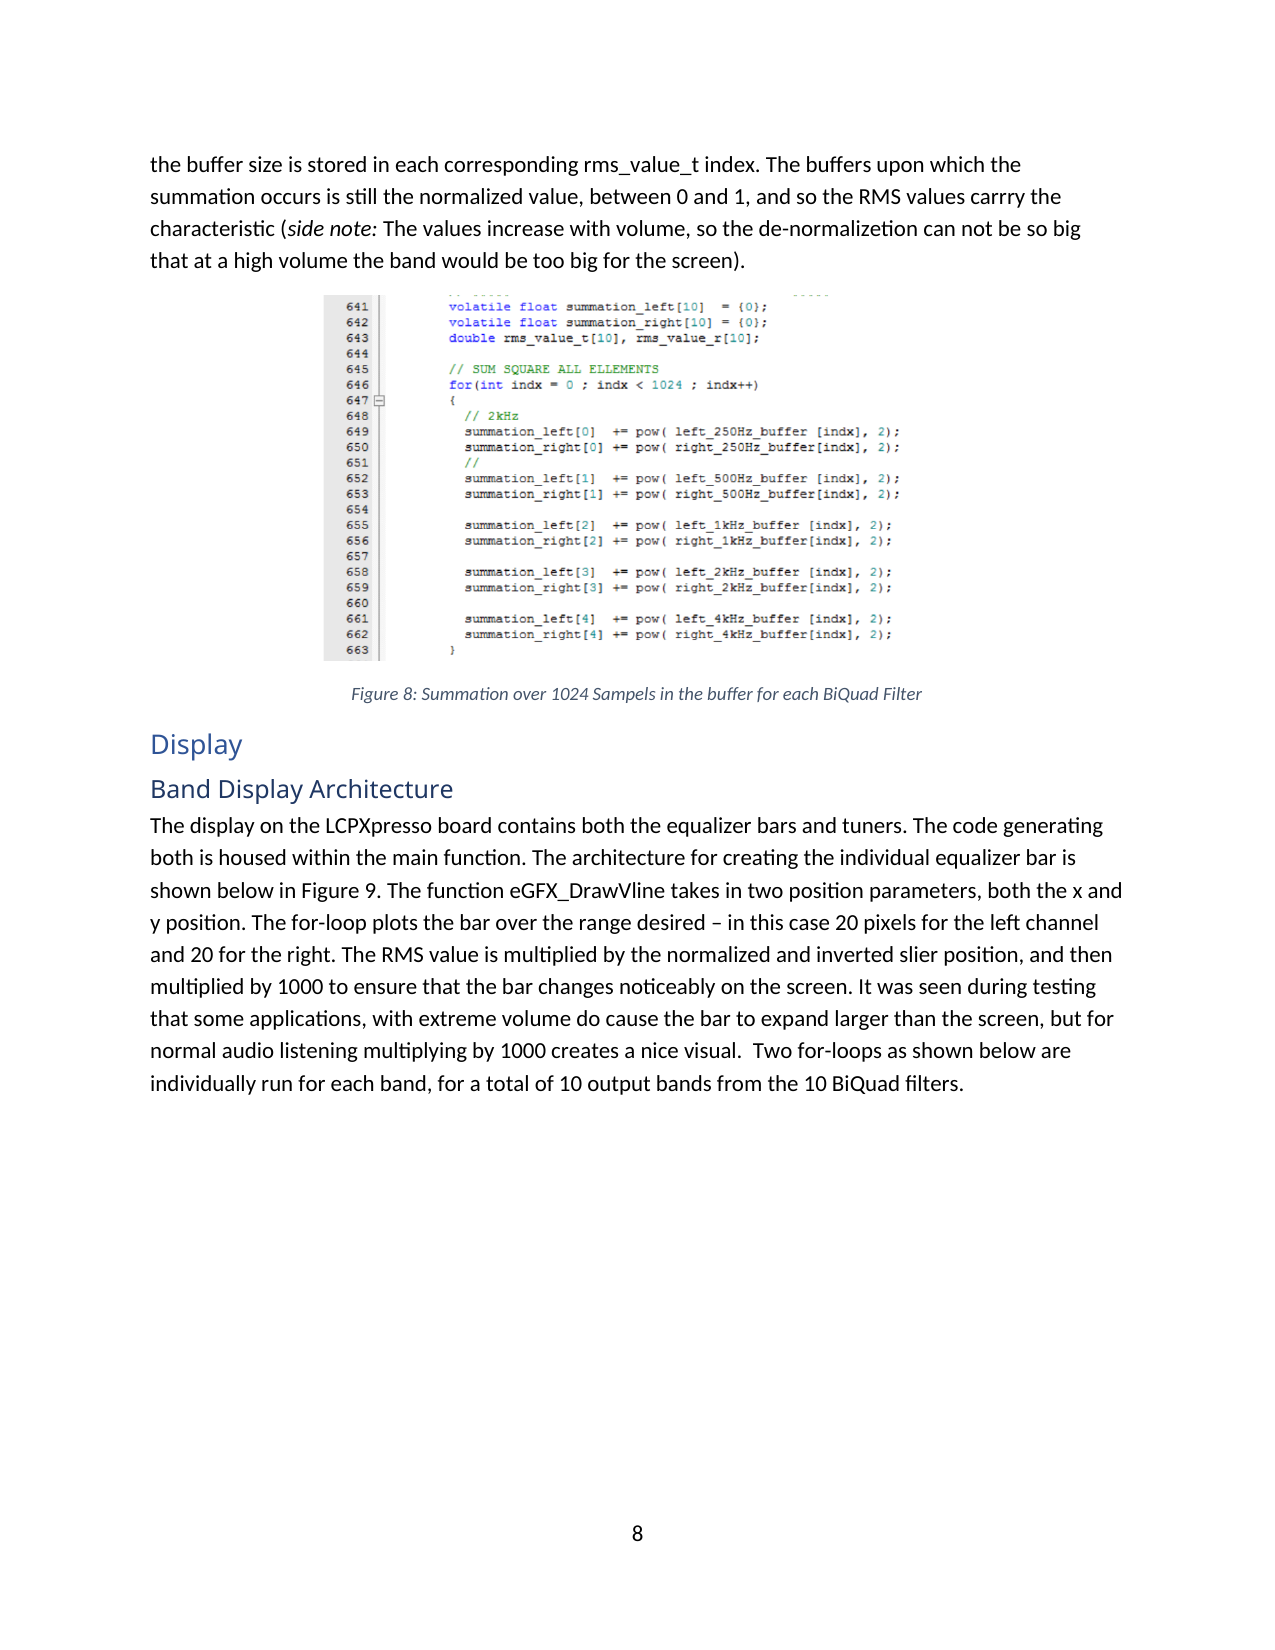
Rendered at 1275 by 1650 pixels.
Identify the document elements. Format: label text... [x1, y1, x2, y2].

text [150, 150, 1125, 274]
subtitle Display [150, 726, 1125, 762]
picture [323, 295, 952, 661]
subtitle Band Display Architecture [150, 772, 1125, 806]
text The display on the LCPXpresso board contains both the equalizer bars and tuners. The code generating both is housed within the main function. The architecture for creating the individual equalizer bar is shown below in Figure 9. The function eGFX_DrawVline takes in two position parameters, both the x and y position. The for-loop plots the bar over the range desired – in this case 20 pixels for the left channel and 20 for the right. The RMS value is multiplied by the normalized and inverted slier position, and then multiplied by 1000 to ensure that the bar changes noticeably on the screen. It was seen during testing that some applications, with extreme volume do cause the bar to expand larger than the screen, but for normal audio listening multiplying by 1000 creates a nice visual. Two for-loops as shown below are individually run for each band, for a total of 10 output bands from the 10 BiQuad filters. [150, 811, 1125, 1097]
